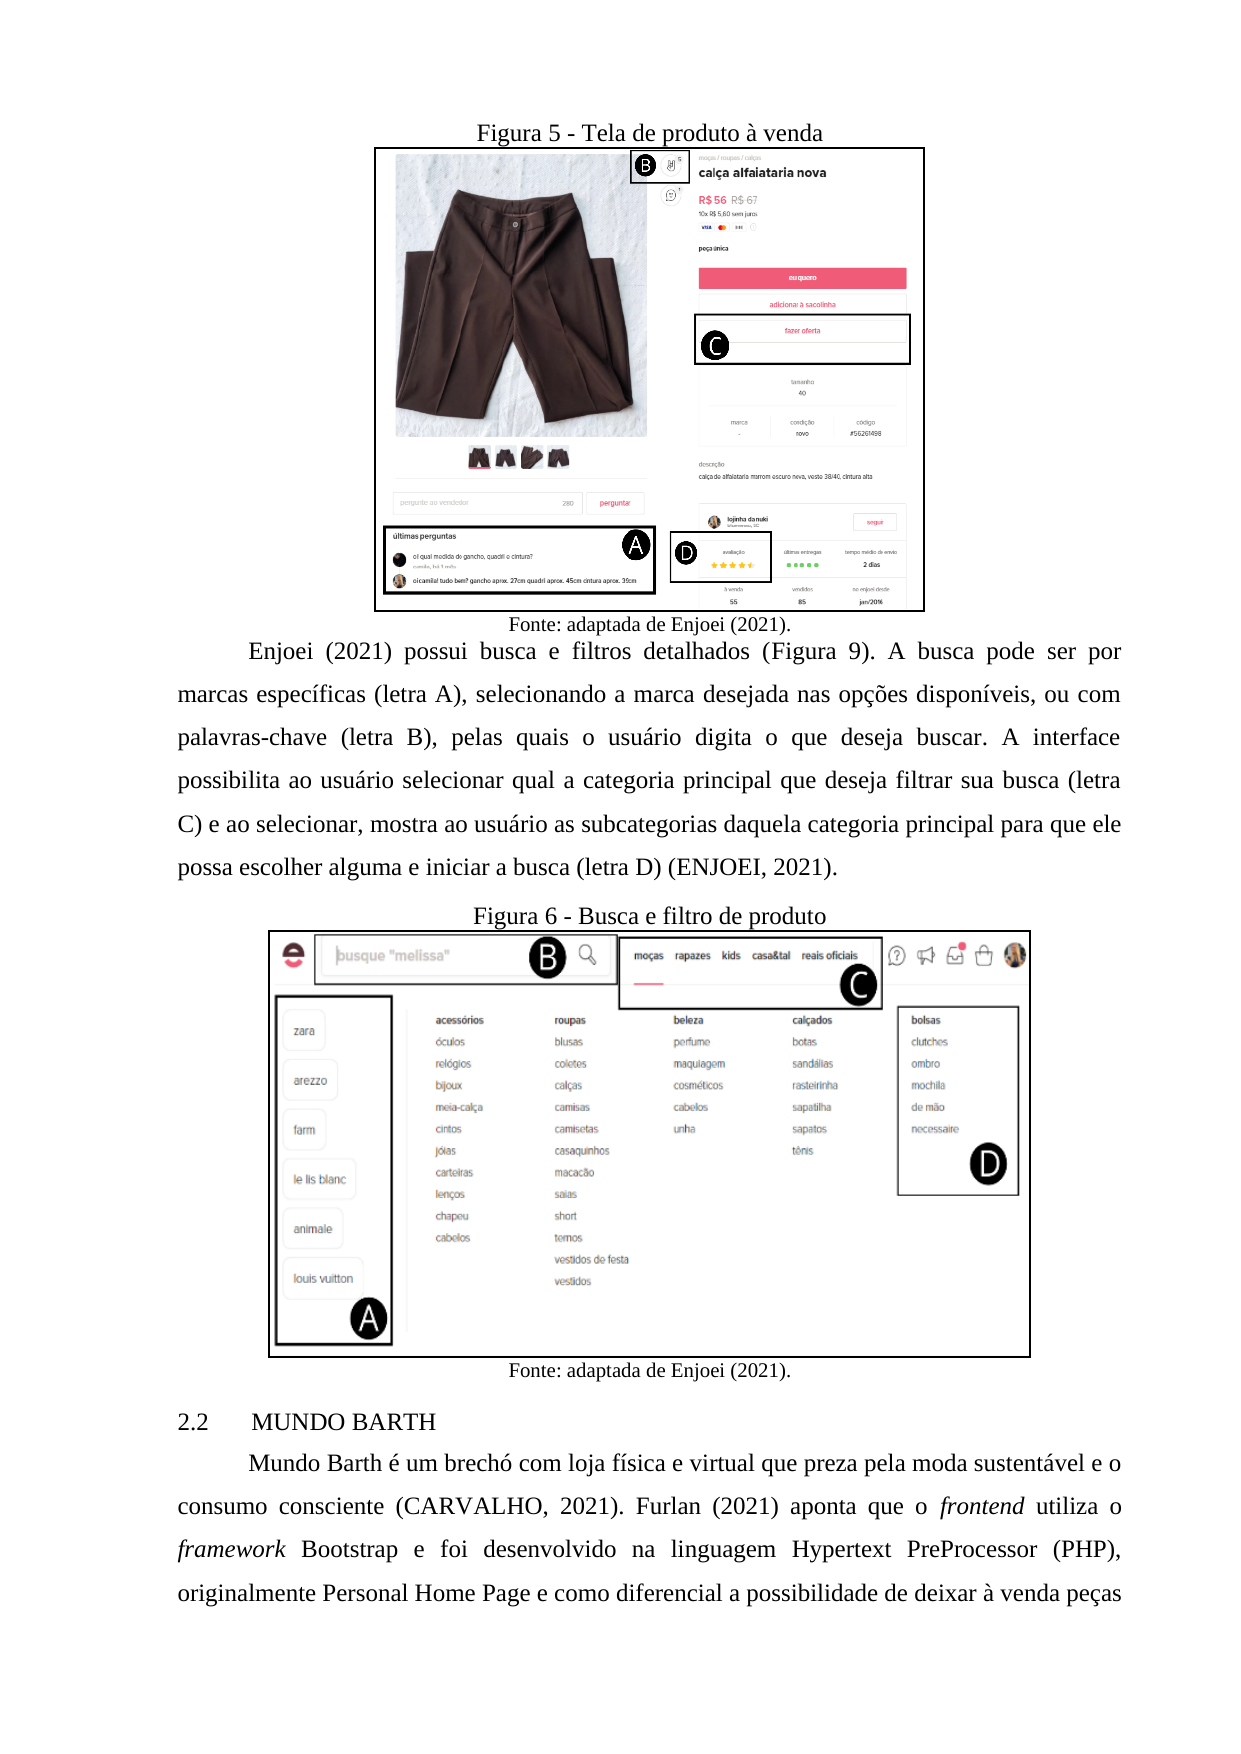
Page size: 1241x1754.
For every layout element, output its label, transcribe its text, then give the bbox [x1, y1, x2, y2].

subtitle MUNDO barth [177, 1407, 1122, 1436]
text Fonte: adaptada de Enjoei (2021). [177, 612, 1122, 636]
text Fonte: adaptada de Enjoei (2021). [177, 1358, 1122, 1382]
picture [376, 149, 923, 610]
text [177, 1448, 1122, 1606]
picture [270, 932, 1029, 1356]
